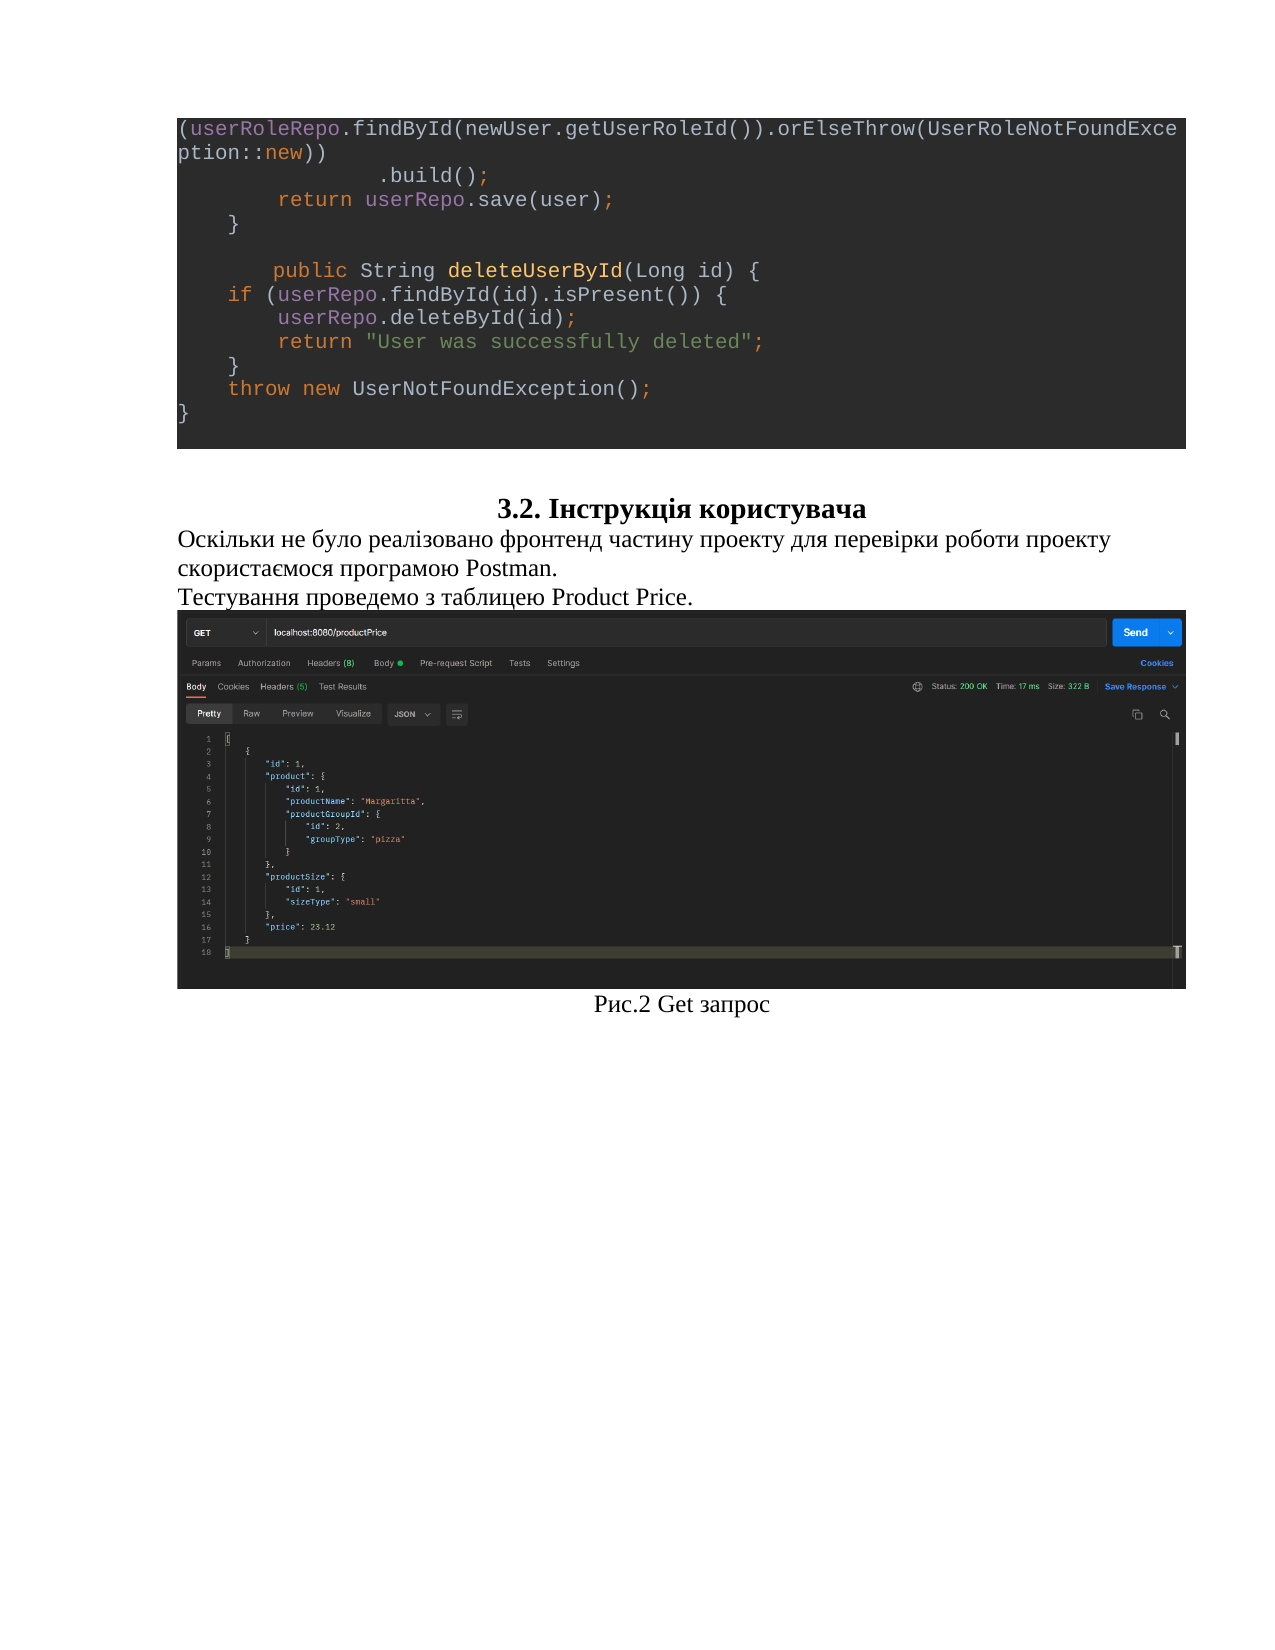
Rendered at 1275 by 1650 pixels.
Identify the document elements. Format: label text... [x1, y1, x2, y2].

subtitle 3.2. Інструкція користувача [177, 491, 1186, 524]
text public String deleteUserById(Long id) { if (userRepo.findById(id).isPresent()) { userRepo.deleteById(id); return "User was successfully deleted"; } throw new UserNotFoundException(); } [177, 260, 1186, 426]
text Тестування проведемо з таблицею Product Price. [177, 582, 1186, 610]
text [177, 118, 1186, 236]
text Рис.2 Get запрос [177, 989, 1186, 1017]
picture [177, 610, 1186, 989]
text Оскільки не було реалізовано фронтенд частину проекту для перевірки роботи проекту скористаємося програмою Postman. [177, 524, 1186, 582]
